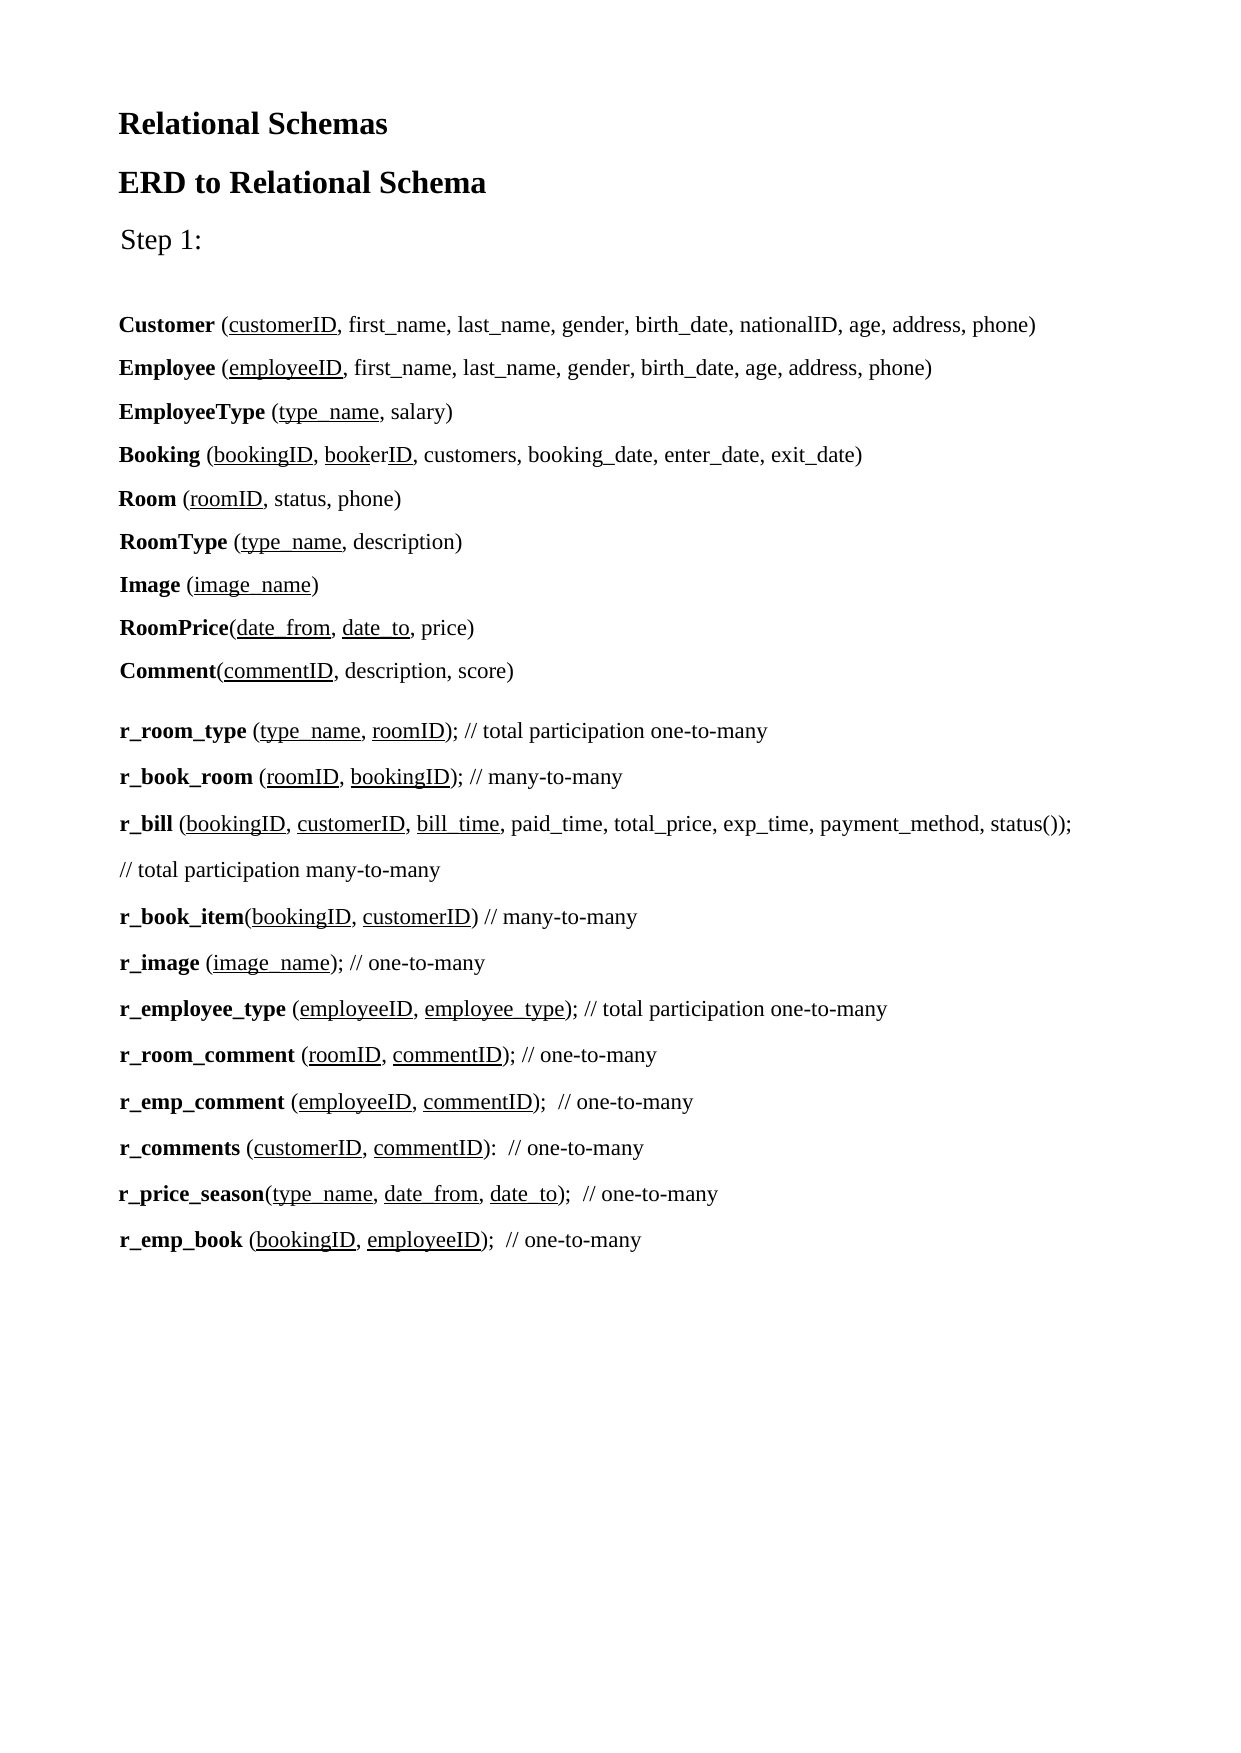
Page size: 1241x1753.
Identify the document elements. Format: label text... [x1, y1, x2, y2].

text Customer (customerID, first_name, last_name, gender, birth_date, nationalID, age, address, phone) [118, 311, 1133, 337]
text r_room_comment (roomID, commentID); // one-to-many [119, 1042, 1133, 1068]
text r_employee_type (employeeID, employee_type); // total participation one-to-many [119, 995, 1133, 1022]
text RoomPrice(date_from, date_to, price) [119, 614, 1133, 641]
text Room (roomID, status, phone) [118, 485, 1133, 511]
text Comment(commentID, description, score) [119, 658, 1133, 684]
text EmployeeType (type_name, salary) [119, 398, 1133, 424]
text Image (image_name) [119, 571, 1133, 597]
text r_emp_comment (employeeID, commentID); // one-to-many [119, 1088, 1133, 1114]
text RoomType (type_name, description) [119, 528, 1133, 554]
text // total participation many-to-many [119, 856, 1133, 883]
text r_price_season(type_name, date_from, date_to); // one-to-many [118, 1180, 1133, 1207]
text r_book_room (roomID, bookingID); // many-to-many [119, 763, 1133, 790]
text r_room_type (type_name, roomID); // total participation one-to-many [119, 717, 1133, 743]
text r_bill (bookingID, customerID, bill_time, paid_time, total_price, exp_time, payment_method, status()); [119, 810, 1133, 836]
text Employee (employeeID, first_name, last_name, gender, birth_date, age, address, phone) [119, 354, 1133, 381]
text Step 1: [120, 222, 1133, 256]
text r_comments (customerID, commentID): // one-to-many [119, 1134, 1133, 1160]
text r_image (image_name); // one-to-many [119, 949, 1133, 975]
text ERD to Relational Schema [118, 163, 1133, 201]
text r_emp_book (bookingID, employeeID); // one-to-many [119, 1227, 1133, 1253]
text Relational Schemas [118, 105, 1133, 142]
text r_book_item(bookingID, customerID) // many-to-many [119, 903, 1133, 929]
text Booking (bookingID, bookerID, customers, booking_date, enter_date, exit_date) [119, 441, 1133, 468]
